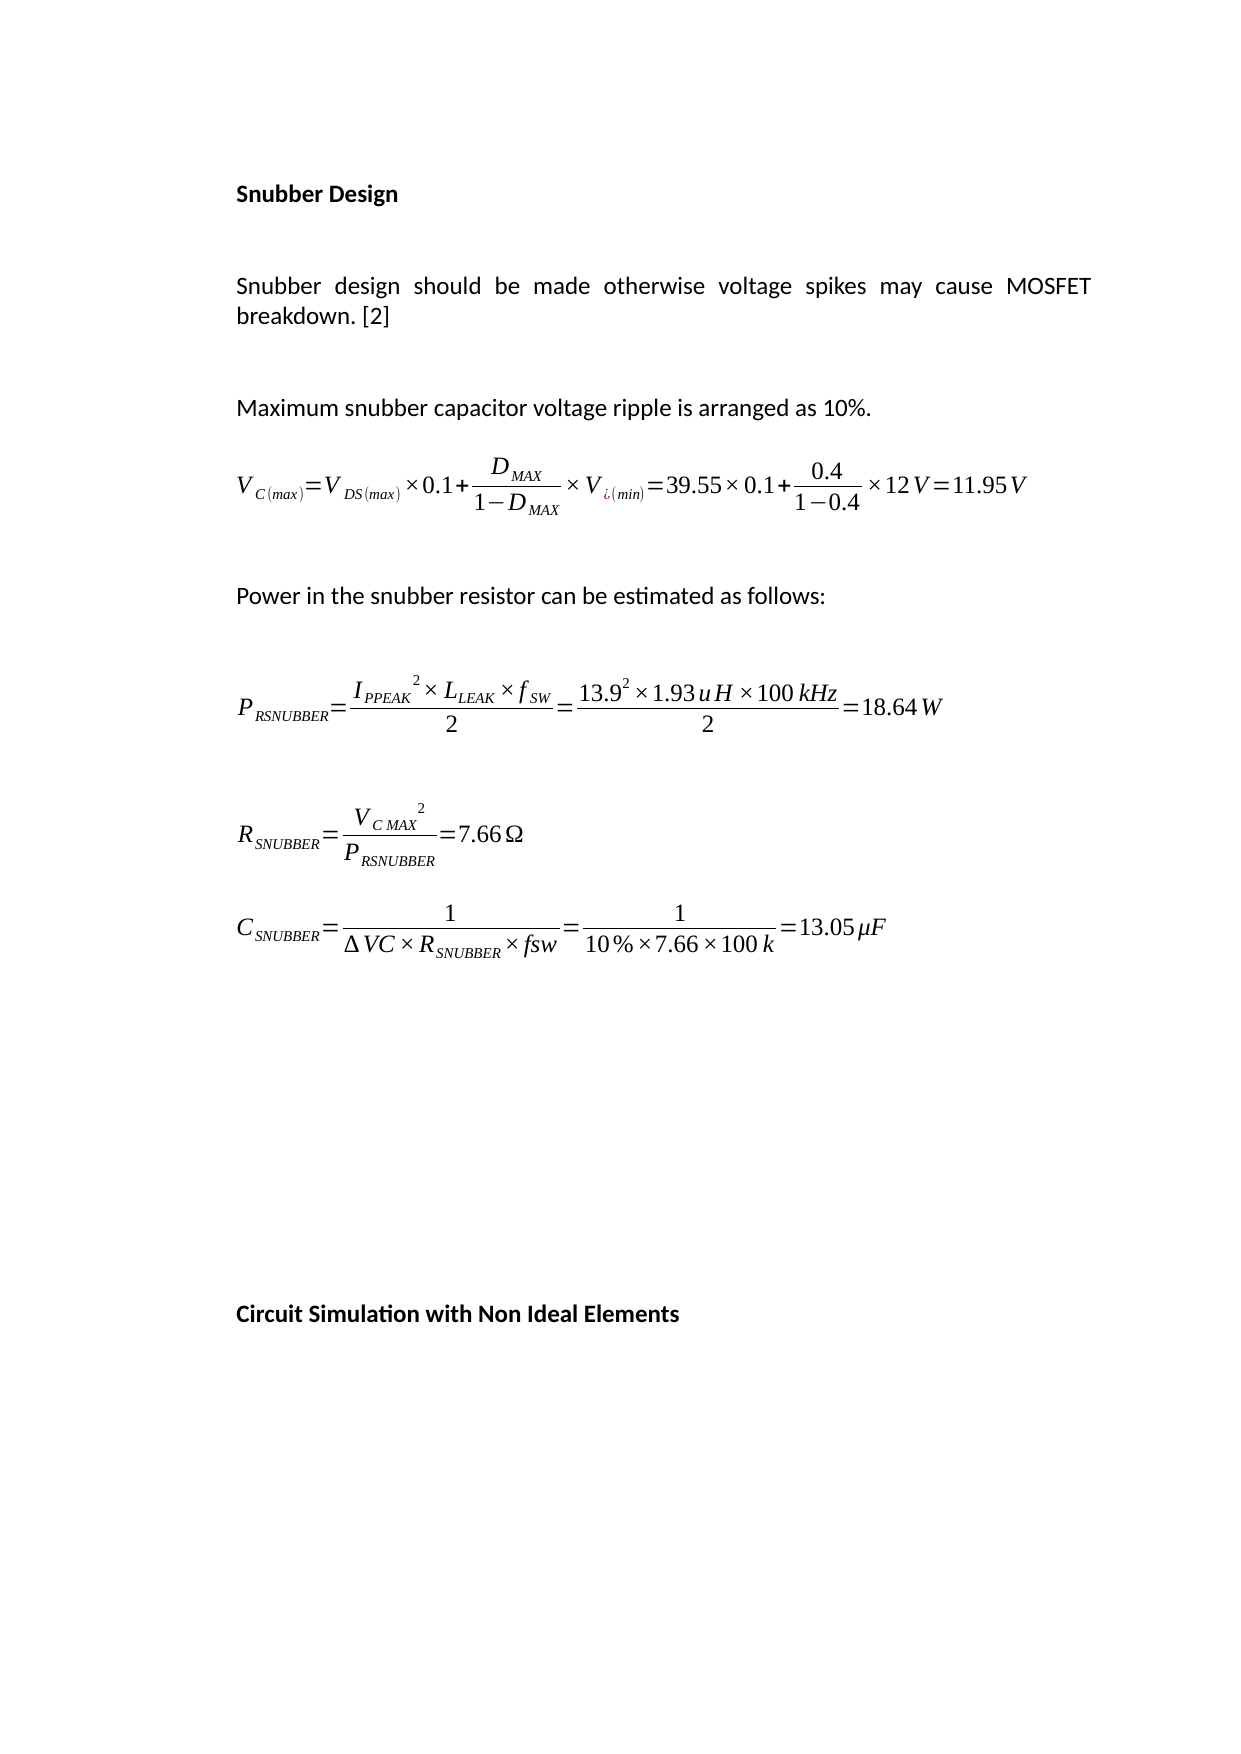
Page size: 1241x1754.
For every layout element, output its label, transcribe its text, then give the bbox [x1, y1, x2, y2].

text Snubber Design [236, 178, 1092, 209]
text Circuit Simulation with Non Ideal Elements [236, 1298, 1092, 1328]
text Snubber design should be made otherwise voltage spikes may cause MOSFET breakdown. [2] [236, 270, 1092, 331]
text Maximum snubber capacitor voltage ripple is arranged as 10%. [236, 392, 1092, 422]
text Power in the snubber resistor can be estimated as follows: [236, 580, 1092, 611]
